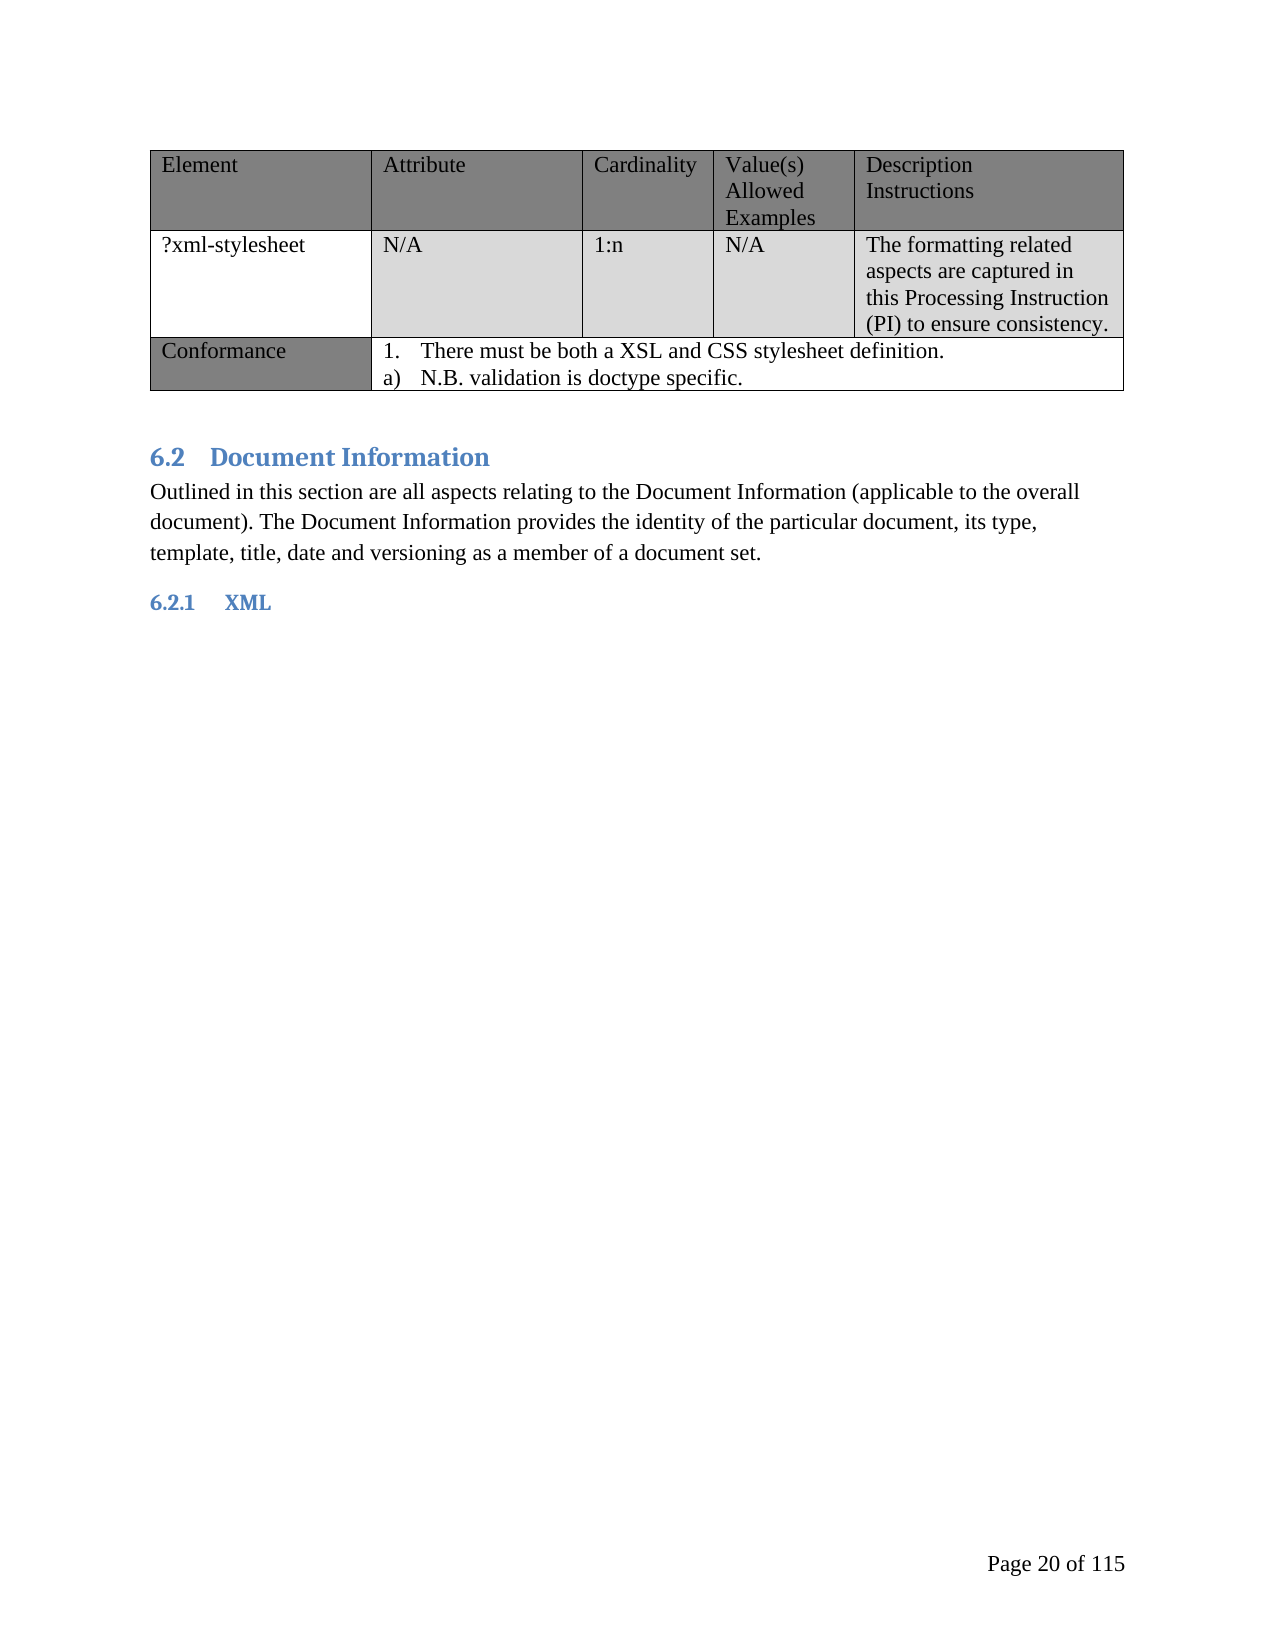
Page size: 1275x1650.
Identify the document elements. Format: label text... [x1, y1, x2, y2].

table_cell 1:n [583, 231, 713, 337]
text Outlined in this section are all aspects relating to the Document Information (applicable to the overall document). The Document Information provides the identity of the particular document, its type, template, title, date and versioning as a member of a document set. [150, 478, 1125, 565]
subtitle Document Information [150, 442, 1125, 473]
table_cell ?xml-stylesheet [151, 231, 371, 337]
table_header Description Instructions [855, 151, 1123, 230]
table_header Attribute [372, 151, 582, 230]
subtitle XML [150, 589, 1125, 616]
table_header Value(s) Allowed Examples [714, 151, 854, 230]
table_cell Conformance [151, 338, 371, 390]
table_cell The formatting related aspects are captured in this Processing Instruction (PI) to ensure consistency. [855, 231, 1123, 337]
table_cell N/A [714, 231, 854, 337]
table_cell N/A [372, 231, 582, 337]
table_cell There must be both a XSL and CSS stylesheet definition. N.B. validation is doctype specific. [372, 338, 1123, 390]
table_header Element [151, 151, 371, 230]
table_header Cardinality [583, 151, 713, 230]
